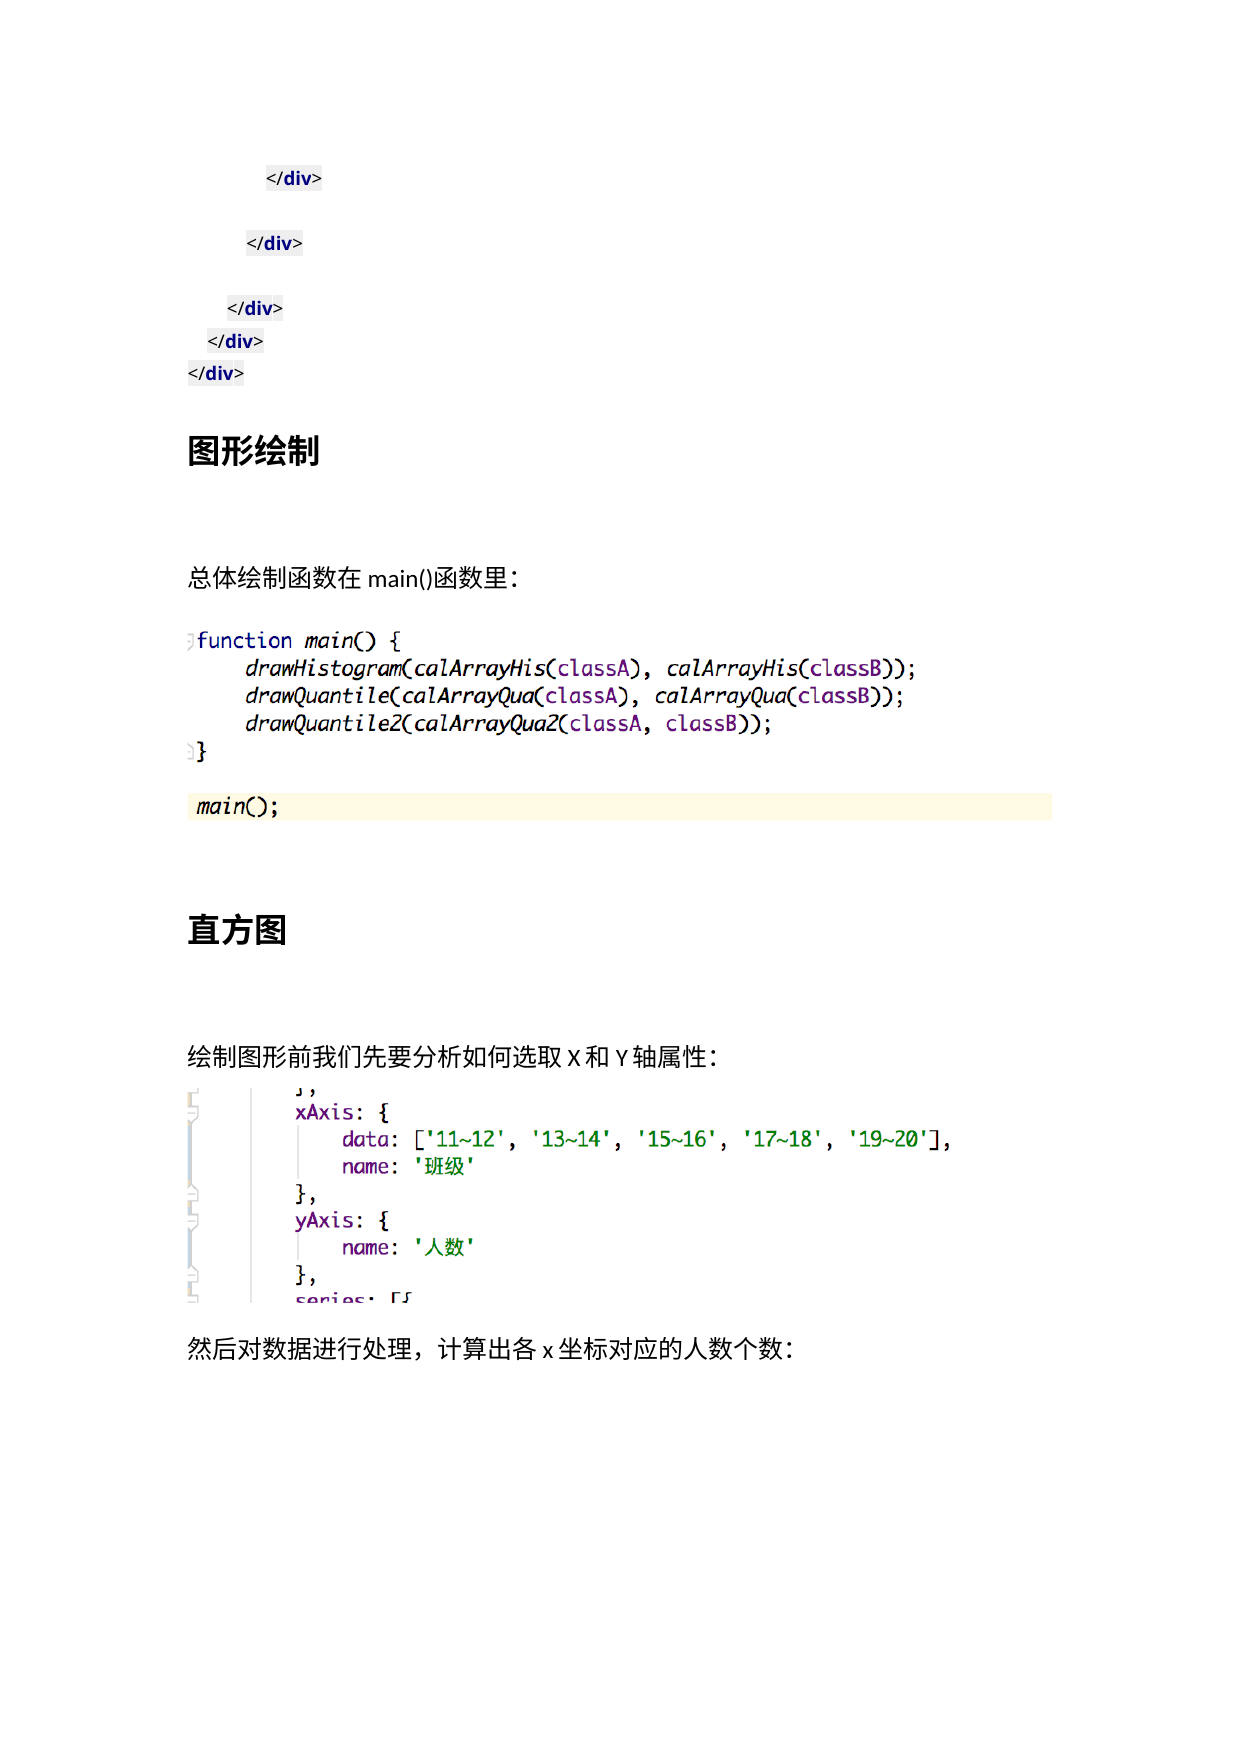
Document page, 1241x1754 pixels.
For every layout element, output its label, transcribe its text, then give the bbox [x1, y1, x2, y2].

subtitle 图形绘制 [187, 417, 1053, 482]
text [187, 162, 1053, 389]
subtitle 直方图 [187, 896, 1053, 961]
text 然后对数据进行处理，计算出各x坐标对应的人数个数： [187, 1316, 1053, 1381]
text 绘制图形前我们先要分析如何选取X和Y轴属性： [187, 1023, 1053, 1088]
picture [187, 1088, 1053, 1303]
text 总体绘制函数在main()函数里： [187, 544, 1053, 608]
picture [187, 608, 1053, 858]
